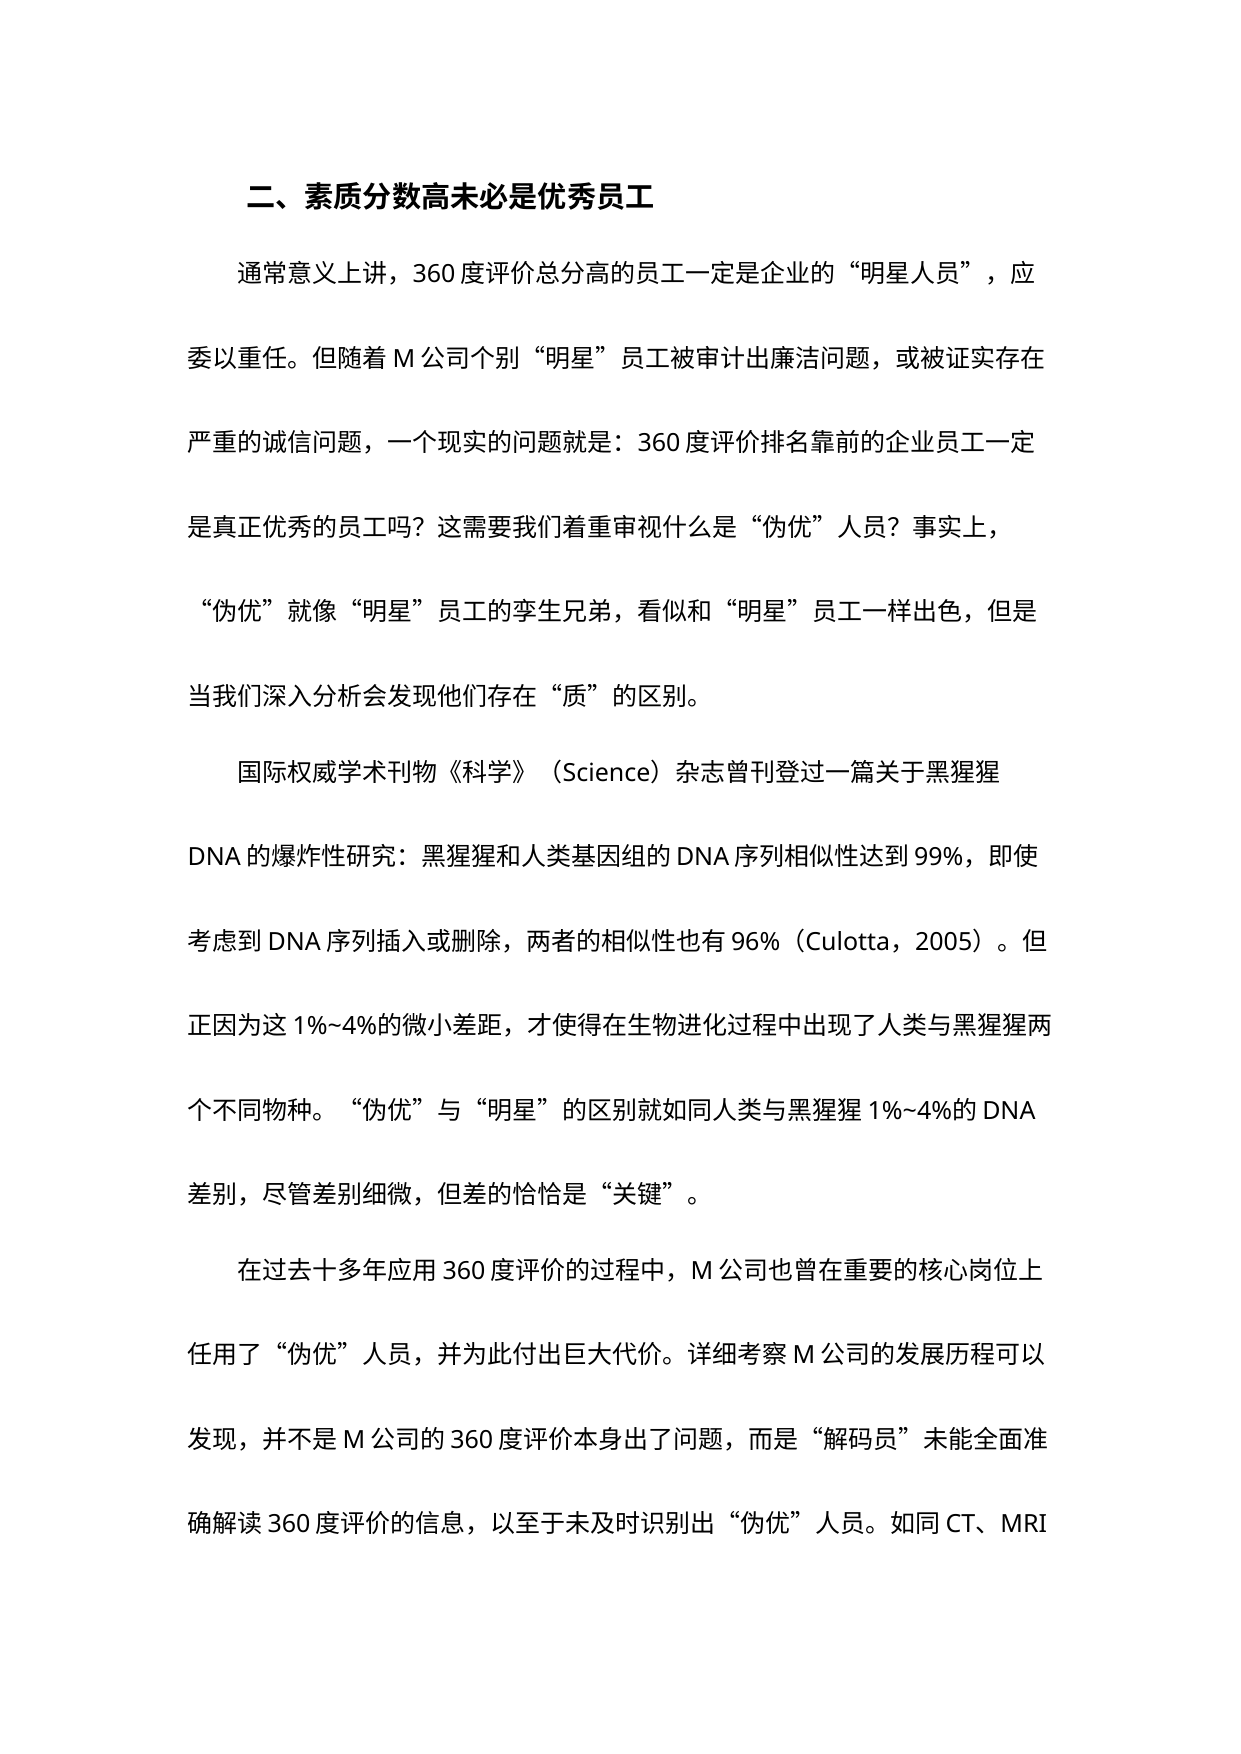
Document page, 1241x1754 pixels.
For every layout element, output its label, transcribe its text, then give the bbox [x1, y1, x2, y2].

text 通常意义上讲，360度评价总分高的员工一定是企业的“明星人员”，应委以重任。但随着M公司个别“明星”员工被审计出廉洁问题，或被证实存在严重的诚信问题，一个现实的问题就是：360度评价排名靠前的企业员工一定是真正优秀的员工吗？这需要我们着重审视什么是“伪优”人员？事实上，“伪优”就像“明星”员工的孪生兄弟，看似和“明星”员工一样出色，但是当我们深入分析会发现他们存在“质”的区别。 [187, 239, 1053, 727]
text 二、素质分数高未必是优秀员工 [187, 162, 1053, 227]
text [187, 1236, 1053, 1554]
text 国际权威学术刊物《科学》（Science）杂志曾刊登过一篇关于黑猩猩DNA的爆炸性研究：黑猩猩和人类基因组的DNA序列相似性达到99%，即使考虑到DNA序列插入或删除，两者的相似性也有96%（Culotta，2005）。但正因为这1%~4%的微小差距，才使得在生物进化过程中出现了人类与黑猩猩两个不同物种。“伪优”与“明星”的区别就如同人类与黑猩猩1%~4%的DNA差别，尽管差别细微，但差的恰恰是“关键”。 [187, 738, 1053, 1225]
